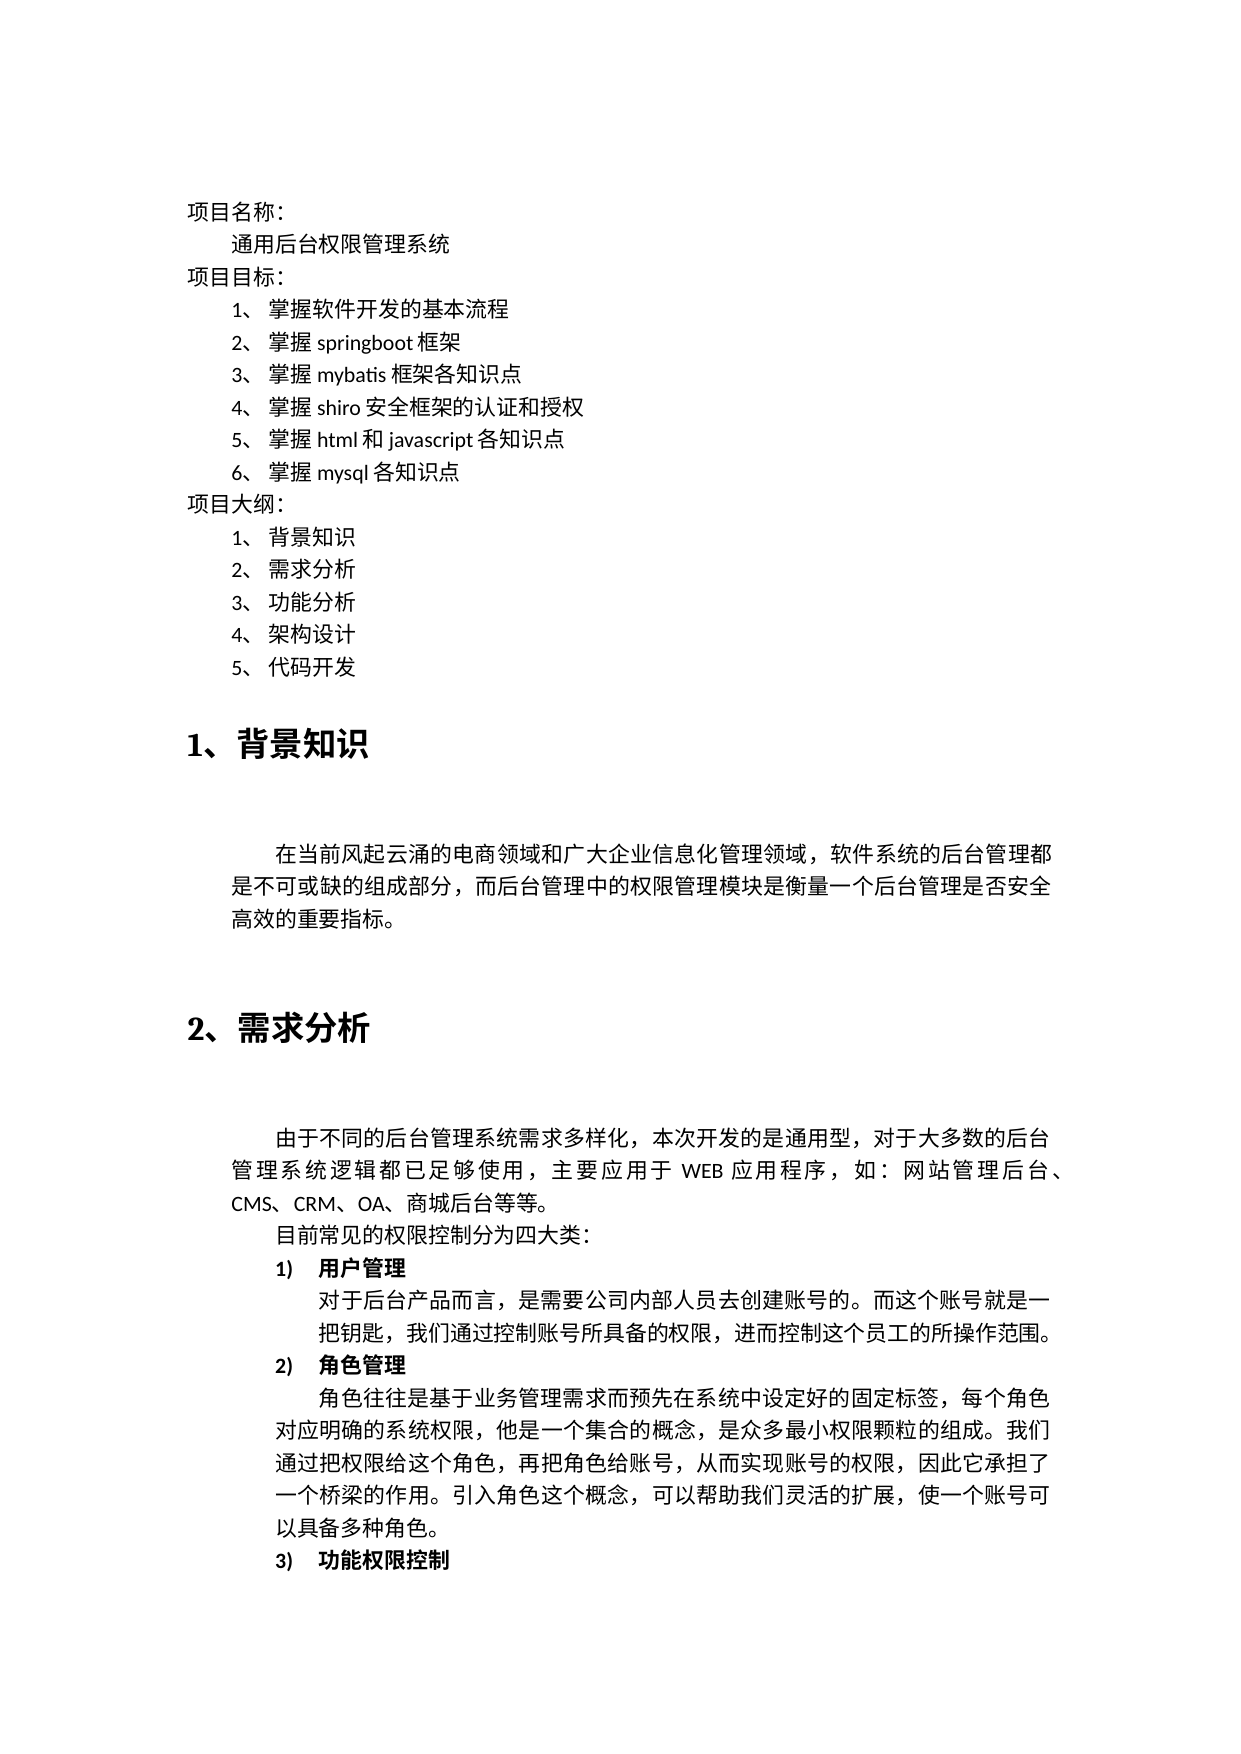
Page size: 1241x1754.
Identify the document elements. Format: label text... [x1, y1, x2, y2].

list 用户管理 [275, 1251, 1053, 1283]
list 功能权限控制 [275, 1543, 1053, 1576]
list 掌握mysql各知识点 [231, 454, 1053, 487]
list 代码开发 [231, 649, 1053, 682]
list 背景知识 [231, 519, 1053, 552]
list 架构设计 [231, 617, 1053, 649]
list 需求分析 [231, 552, 1053, 584]
list 角色往往是基于业务管理需求而预先在系统中设定好的固定标签，每个角色对应明确的系统权限，他是一个集合的概念，是众多最小权限颗粒的组成。我们通过把权限给这个角色，再把角色给账号，从而实现账号的权限，因此它承担了一个桥梁的作用。引入角色这个概念，可以帮助我们灵活的扩展，使一个账号可以具备多种角色。 [275, 1381, 1053, 1543]
text 由于不同的后台管理系统需求多样化，本次开发的是通用型，对于大多数的后台管理系统逻辑都已足够使用，主要应用于WEB应用程序，如：网站管理后台、CMS、CRM、OA、商城后台等等。 [231, 1121, 1053, 1218]
text 在当前风起云涌的电商领域和广大企业信息化管理领域，软件系统的后台管理都是不可或缺的组成部分，而后台管理中的权限管理模块是衡量一个后台管理是否安全高效的重要指标。 [231, 836, 1053, 934]
subtitle 1、背景知识 [187, 709, 1053, 774]
list 掌握springboot框架 [231, 324, 1053, 357]
list 掌握shiro安全框架的认证和授权 [231, 389, 1053, 422]
list 对于后台产品而言，是需要公司内部人员去创建账号的。而这个账号就是一把钥匙，我们通过控制账号所具备的权限，进而控制这个员工的所操作范围。 [319, 1283, 1053, 1348]
text 项目大纲： [187, 487, 1053, 519]
list 掌握mybatis框架各知识点 [231, 357, 1053, 389]
list 掌握软件开发的基本流程 [231, 292, 1053, 324]
list 掌握html和javascript各知识点 [231, 422, 1053, 454]
list 角色管理 [275, 1348, 1053, 1381]
text 项目名称： [187, 194, 1053, 227]
list 功能分析 [231, 584, 1053, 617]
text 目前常见的权限控制分为四大类： [231, 1218, 1053, 1251]
text 项目目标： [187, 259, 1053, 292]
text 通用后台权限管理系统 [187, 227, 1053, 259]
subtitle 2、需求分析 [187, 993, 1053, 1058]
